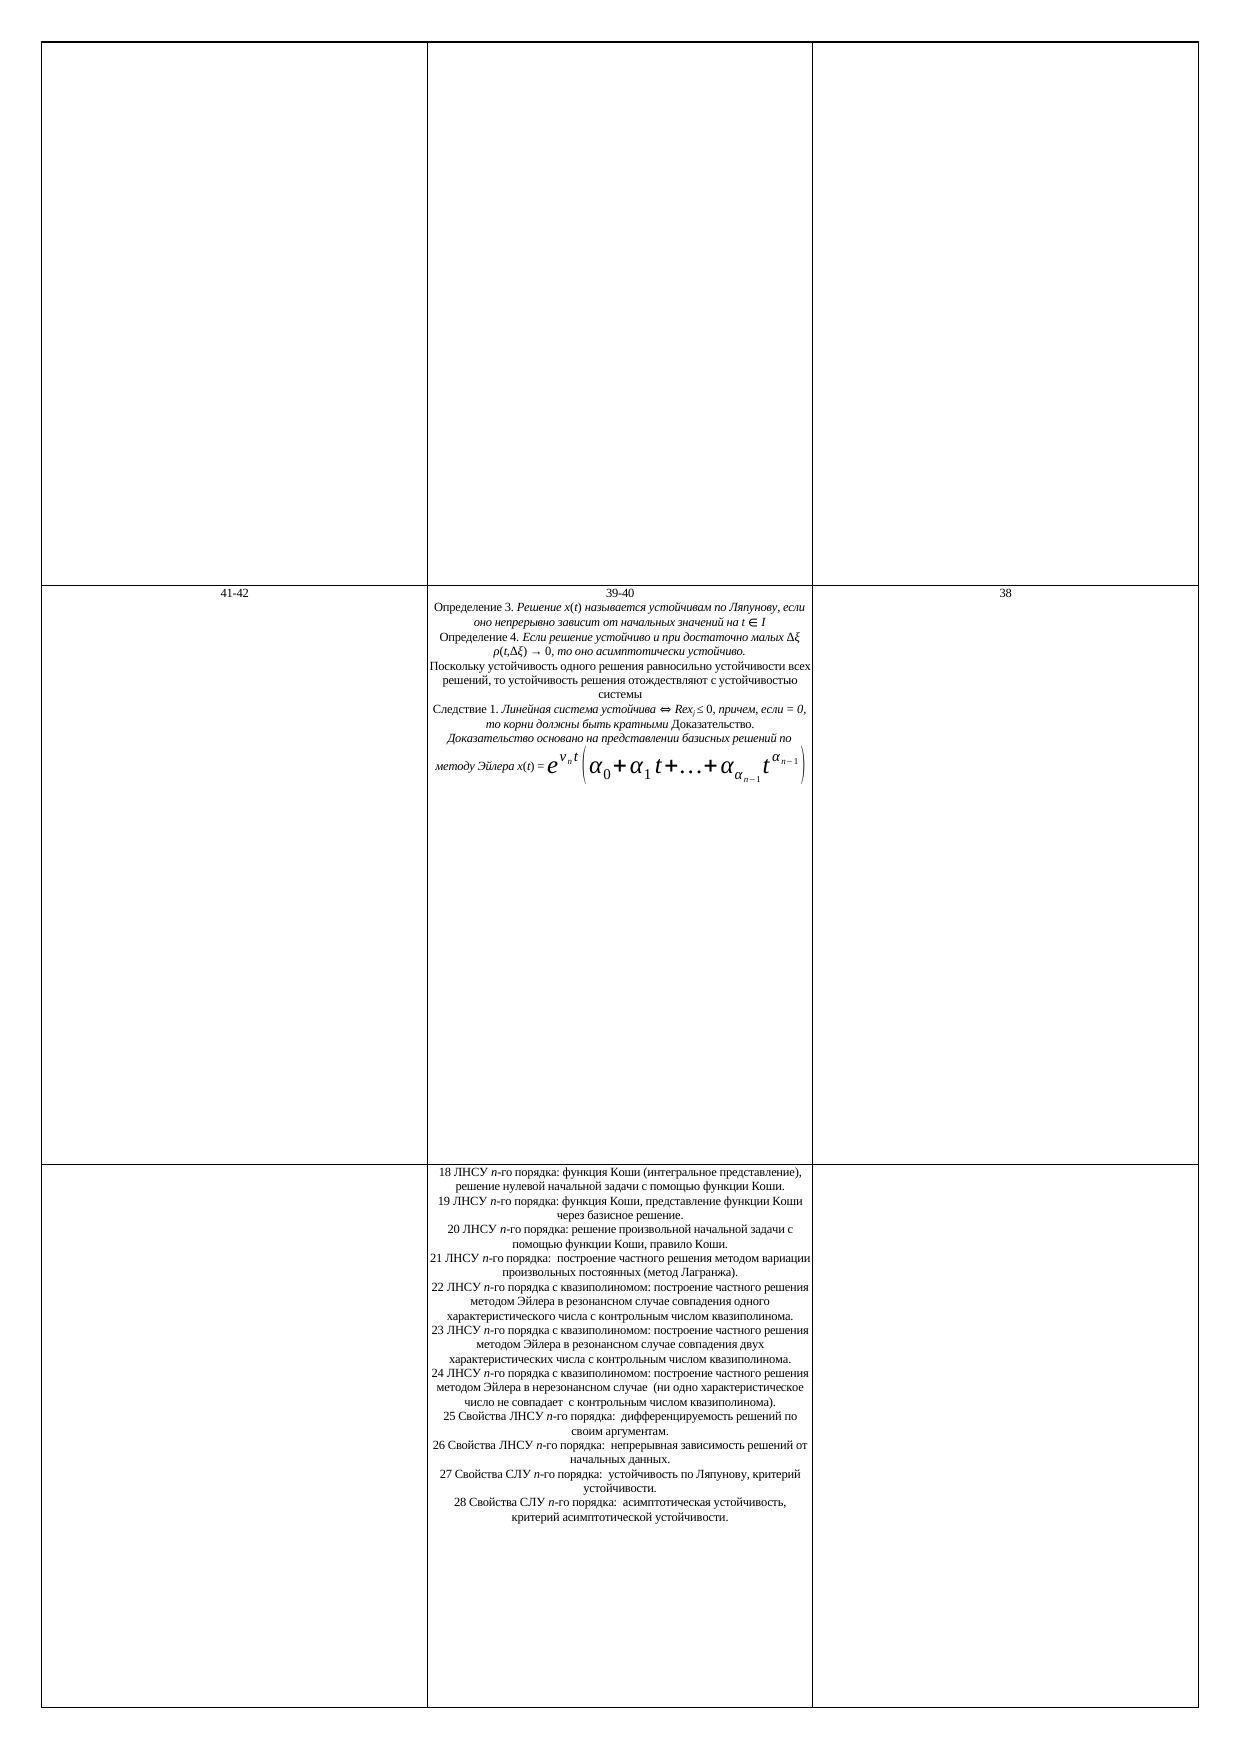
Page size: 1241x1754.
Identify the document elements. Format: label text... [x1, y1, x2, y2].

table_cell [428, 43, 812, 585]
table_cell [42, 43, 427, 585]
table_cell [42, 1165, 427, 1707]
table_cell 18 ЛНСУ n-го порядка: функция Коши (интегральное представление), решение нулевой начальной задачи с помощью функции Коши. 19 ЛНСУ n-го порядка: функция Коши, представление функции Коши через базисное решение. 20 ЛНСУ n-го порядка: решение произвольной начальной задачи с помощью функции Коши, правило Коши. 21 ЛНСУ n-го порядка: построение частного решения методом вариации произвольных постоянных (метод Лагранжа). 22 ЛНСУ n-го порядка с квазиполиномом: построение частного решения методом Эйлера в резонансном случае совпадения одного характеристического числа с контрольным числом квазиполинома. 23 ЛНСУ n-го порядка с квазиполиномом: построение частного решения методом Эйлера в резонансном случае совпадения двух характеристических числа с контрольным числом квазиполинома. 24 ЛНСУ n-го порядка с квазиполиномом: построение частного решения методом Эйлера в нерезонансном случае (ни одно характеристическое число не совпадает с контрольным числом квазиполинома). 25 Свойства ЛНСУ n-го порядка: дифференцируемость решений по своим аргументам. 26 Свойства ЛНСУ n-го порядка: непрерывная зависимость решений от начальных данных. 27 Свойства СЛУ n-го порядка: устойчивость по Ляпунову, критерий устойчивости. 28 Свойства СЛУ n-го порядка: асимптотическая устойчивость, критерий асимптотической устойчивости. [428, 1165, 812, 1707]
table_cell [813, 1165, 1198, 1707]
table_cell [813, 43, 1198, 585]
table_cell 39-40 Определение 3. Решение x(t) называется устойчивам по Ляпунову, если оно непрерывно зависит от начальных значений на t ∈ I Определение 4. Если решение устойчиво и при достаточно малых ∆ξ ρ(t,∆ξ) → 0, то оно асимптотически устойчиво. Поскольку устойчивость одного решения равносильно устойчивости всех решений, то устойчивость решения отождествляют с устойчивостью системы Следствие 1. Линейная система устойчива ⇔ Rexj ≤ 0, причем, если = 0, то корни должны быть кратными Доказательство. Доказательство основано на представлении базисных решений по методу Эйлера x(t) = [428, 586, 812, 1163]
table_cell 41-42 [42, 586, 427, 1163]
table_cell 38 [813, 586, 1198, 1163]
